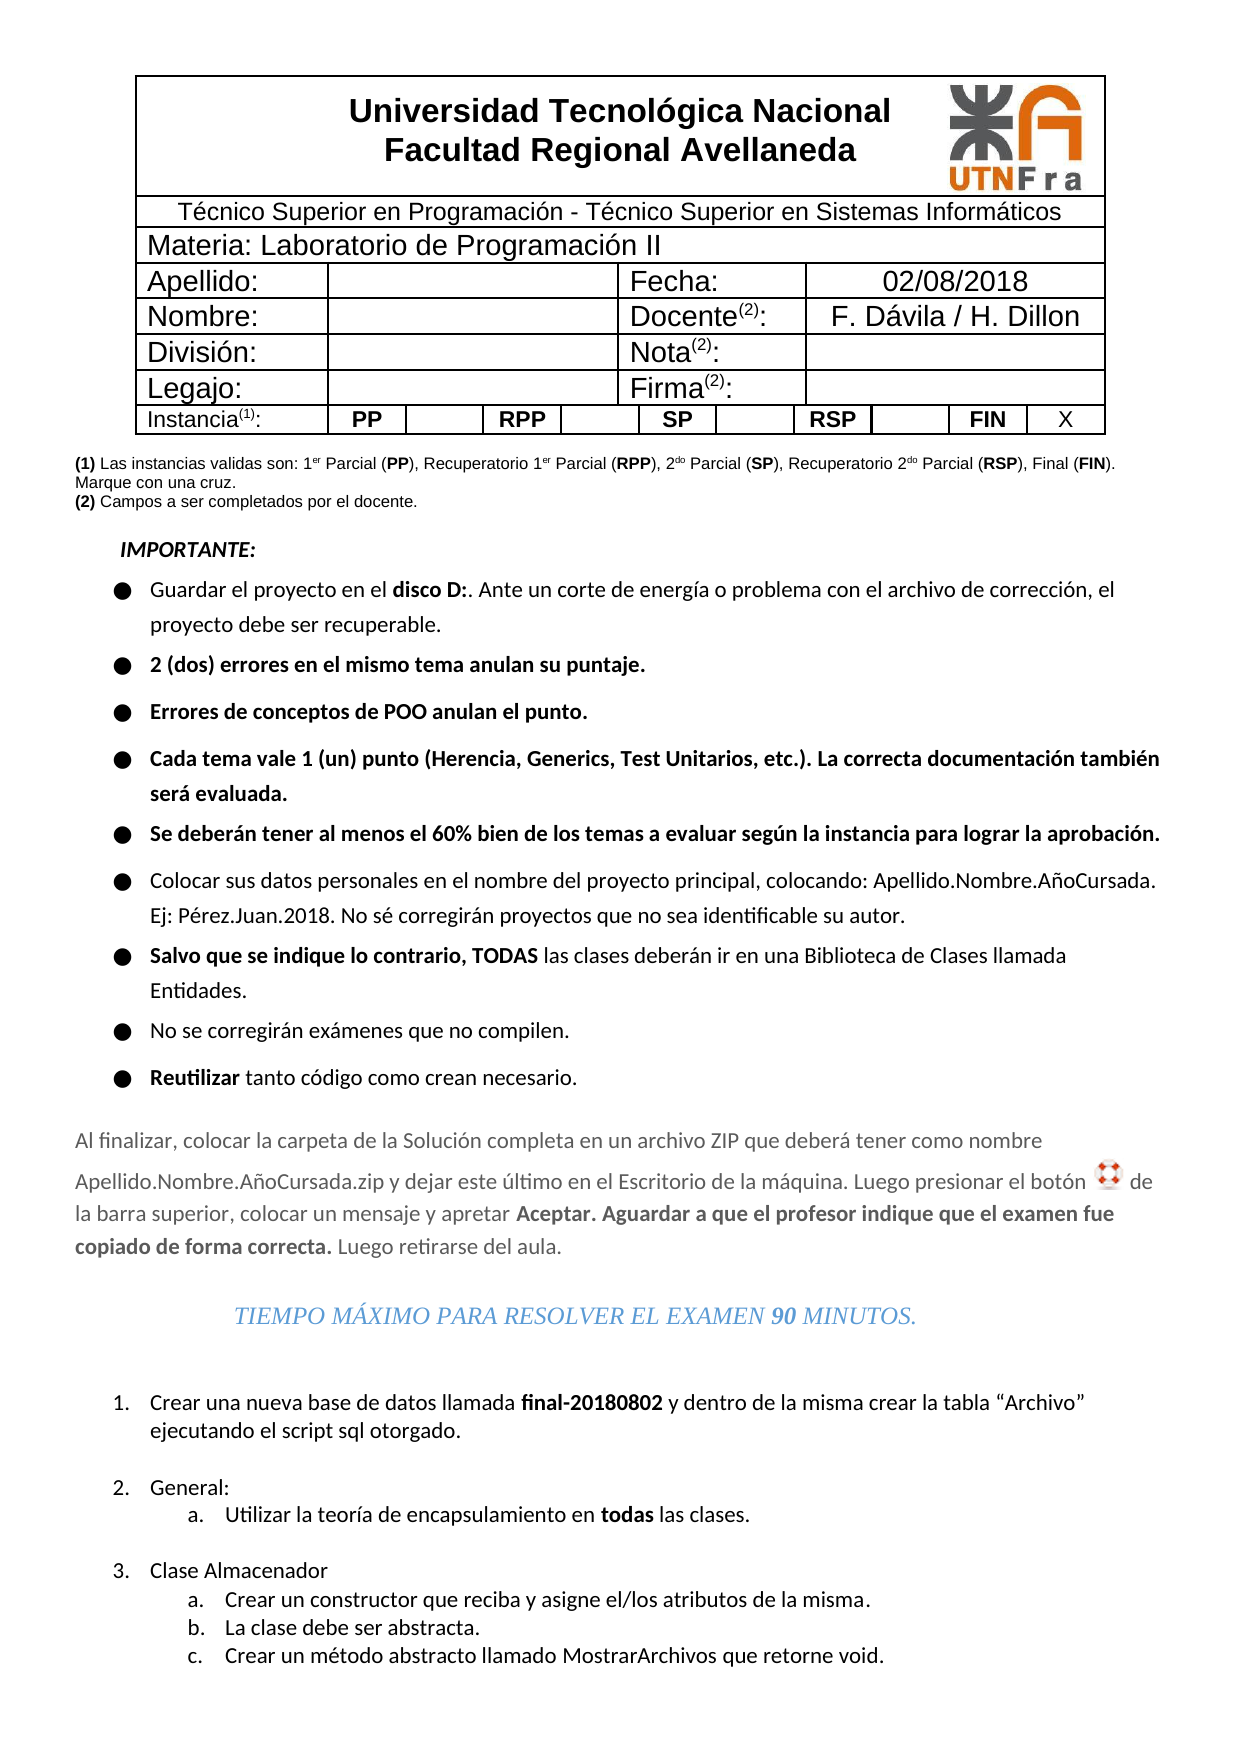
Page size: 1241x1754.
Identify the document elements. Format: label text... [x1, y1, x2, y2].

table_cell Técnico Superior en Programación - Técnico Superior en Sistemas Informáticos [137, 197, 1104, 226]
table_cell [807, 371, 1104, 404]
list Errores de conceptos de POO anulan el punto. [112, 685, 1165, 732]
table_cell Instancia(1): [137, 406, 327, 433]
table_cell RPP [484, 406, 560, 433]
table_cell [717, 406, 793, 433]
picture [947, 83, 1086, 193]
table_cell Fecha: [619, 264, 805, 297]
table_cell Docente(2): [619, 299, 805, 333]
list Colocar sus datos personales en el nombre del proyecto principal, colocando: Apellido.Nombre.AñoCursada. Ej: Pérez.Juan.2018. No sé corregirán proyectos que no sea identificable su autor. [112, 854, 1165, 929]
table_cell Nombre: [137, 299, 327, 333]
list Utilizar la teoría de encapsulamiento en todas las clases. [187, 1501, 1165, 1529]
table_cell [562, 406, 638, 433]
list General: [112, 1473, 1165, 1501]
table_header Universidad Tecnológica Nacional Facultad Regional Avellaneda [137, 77, 1104, 195]
table_cell SP [640, 406, 715, 433]
table_cell RSP [795, 406, 870, 433]
table_cell X [1028, 406, 1104, 433]
list IMPORTANTE: [75, 535, 1165, 563]
table_cell Materia: Laboratorio de Programación II [137, 228, 1104, 262]
text (1) Las instancias validas son: 1er Parcial (PP), Recuperatorio 1er Parcial (RPP), 2do Parcial (SP), Recuperatorio 2do Parcial (RSP), Final (FIN). Marque con una cruz. [75, 454, 1165, 492]
text Al finalizar, colocar la carpeta de la Solución completa en un archivo ZIP que deberá tener como nombre Apellido.Nombre.AñoCursada.zip y dejar este último en el Escritorio de la máquina. Luego presionar el botón de la barra superior, colocar un mensaje y apretar Aceptar. Aguardar a que el profesor indique que el examen fue copiado de forma correcta. Luego retirarse del aula. [75, 1126, 1165, 1260]
table_cell F. Dávila / H. Dillon [807, 299, 1104, 333]
list Se deberán tener al menos el 60% bien de los temas a evaluar según la instancia para lograr la aprobación. [112, 807, 1165, 854]
list Crear un método abstracto llamado MostrarArchivos que retorne void. [187, 1641, 1165, 1669]
list 2 (dos) errores en el mismo tema anulan su puntaje. [112, 638, 1165, 685]
list Cada tema vale 1 (un) punto (Herencia, Generics, Test Unitarios, etc.). La correcta documentación también será evaluada. [112, 732, 1165, 807]
list No se corregirán exámenes que no compilen. [112, 1004, 1165, 1051]
table_cell Firma(2): [619, 371, 805, 404]
list Crear un constructor que reciba y asigne el/los atributos de la misma. [187, 1585, 1165, 1613]
table_cell División: [137, 335, 327, 368]
table_cell [807, 335, 1104, 368]
table_cell [873, 406, 948, 433]
table_cell [329, 264, 617, 297]
table_cell [329, 371, 617, 404]
text TIEMPO MÁXIMO PARA RESOLVER EL EXAMEN 90 MINUTOS. [75, 1301, 1075, 1351]
text (2) Campos a ser completados por el docente. [75, 492, 1165, 511]
table_cell Legajo: [137, 371, 327, 404]
table_cell Nota(2): [619, 335, 805, 368]
table_cell FIN [950, 406, 1026, 433]
picture [1093, 1158, 1125, 1190]
list Salvo que se indique lo contrario, TODAS las clases deberán ir en una Biblioteca de Clases llamada Entidades. [112, 929, 1165, 1004]
table_cell 02/08/2018 [807, 264, 1104, 297]
list Clase Almacenador [112, 1557, 1165, 1585]
table_cell [329, 335, 617, 368]
list Reutilizar tanto código como crean necesario. [112, 1051, 1165, 1098]
table_cell PP [329, 406, 405, 433]
table_cell [329, 299, 617, 333]
list La clase debe ser abstracta. [187, 1613, 1165, 1641]
table_cell Apellido: [137, 264, 327, 297]
list Crear una nueva base de datos llamada final-20180802 y dentro de la misma crear la tabla “Archivo” ejecutando el script sql otorgado. [112, 1388, 1165, 1444]
list Guardar el proyecto en el disco D:. Ante un corte de energía o problema con el archivo de corrección, el proyecto debe ser recuperable. [112, 563, 1165, 638]
table_cell [407, 406, 482, 433]
